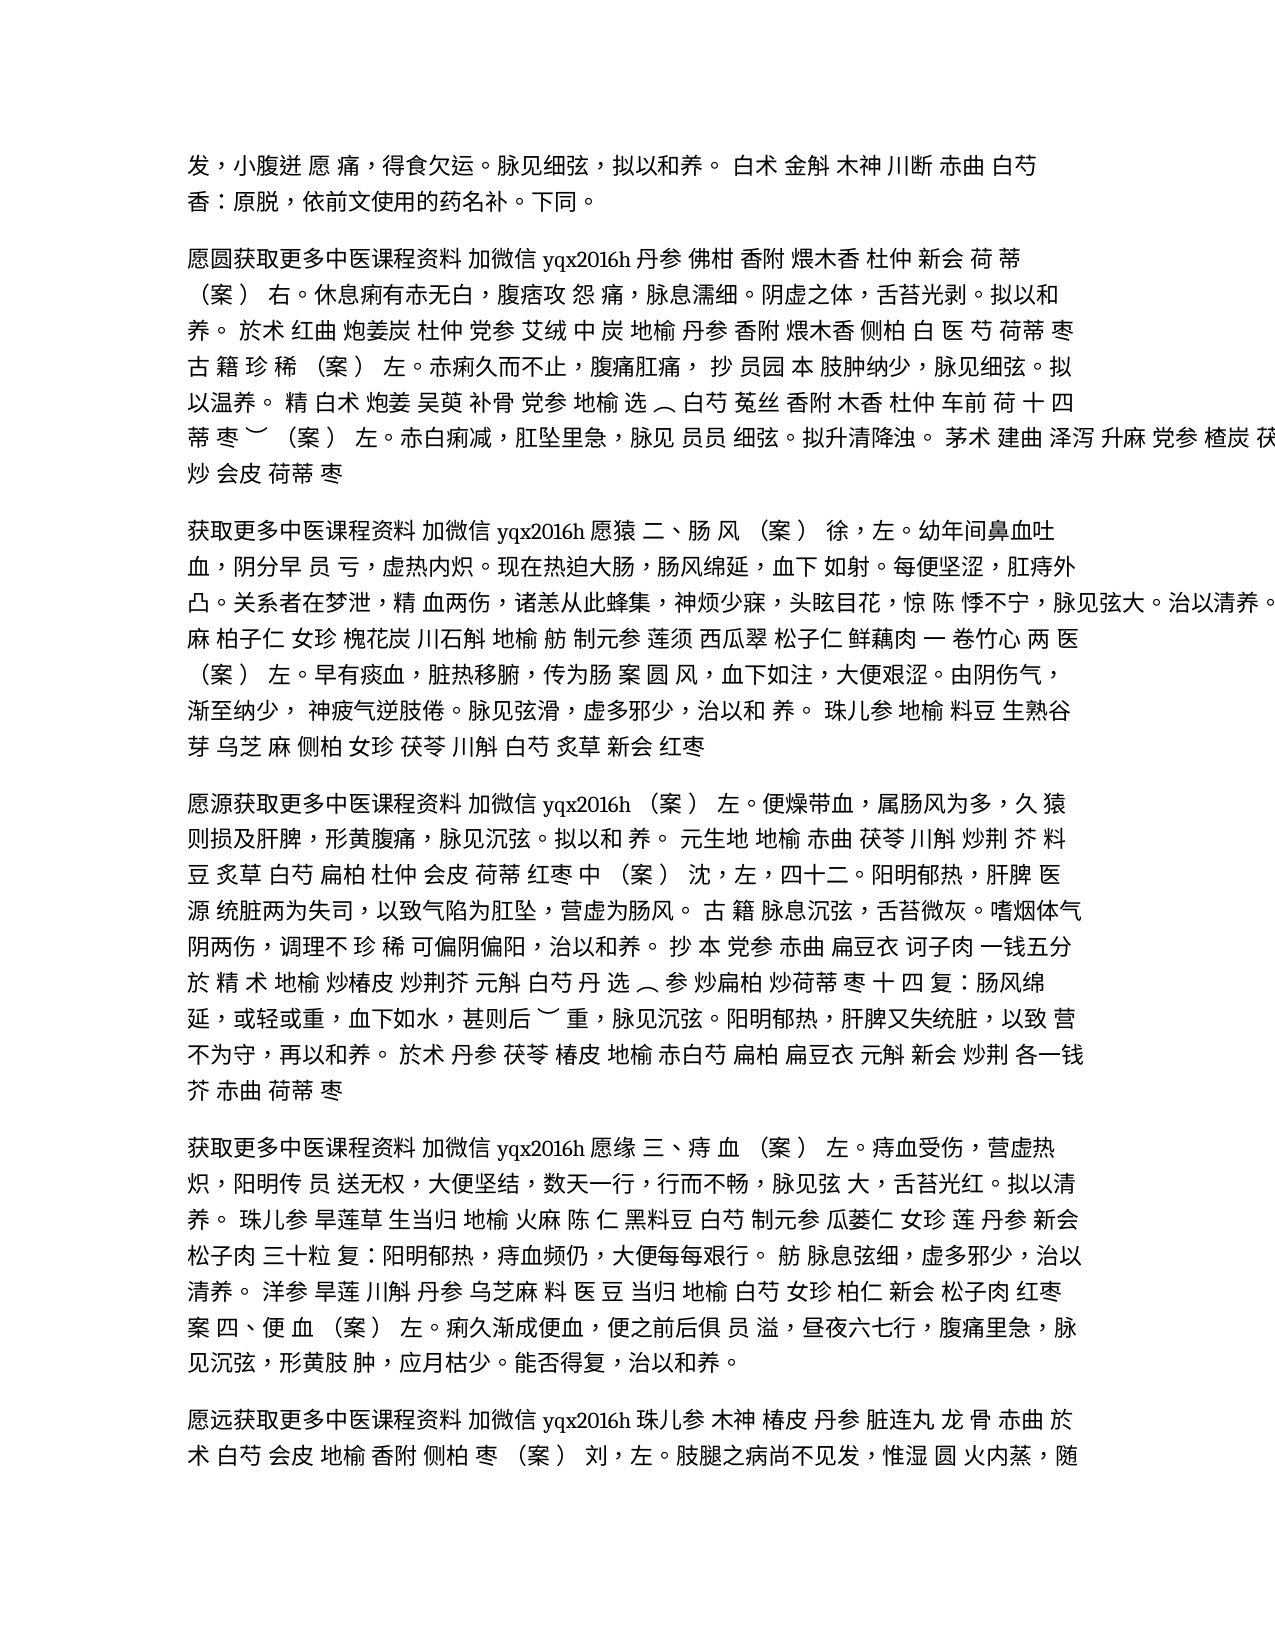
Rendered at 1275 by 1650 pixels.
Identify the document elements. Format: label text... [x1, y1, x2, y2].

text 获取更多中医课程资料 加微信 yqx2016h 愿缘 三、痔 血 （案 ） 左。痔血受伤，营虚热炽，阳明传 员 送无权，大便坚结，数天一行，行而不畅，脉见弦 大，舌苔光红。拟以清养。 珠儿参 旱莲草 生当归 地榆 火麻 陈 仁 黑料豆 白芍 制元参 瓜蒌仁 女珍 莲 丹参 新会 松子肉 三十粒 复：阳明郁热，痔血频仍，大便每每艰行。 舫 脉息弦细，虚多邪少，治以清养。 洋参 旱莲 川斛 丹参 乌芝麻 料 医 豆 当归 地榆 白芍 女珍 柏仁 新会 松子肉 红枣 案 四、便 血 （案 ） 左。痢久渐成便血，便之前后俱 员 溢，昼夜六七行，腹痛里急，脉见沉弦，形黄肢 肿，应月枯少。能否得复，治以和养。 [187, 1132, 1087, 1379]
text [187, 150, 1087, 217]
text 愿圆获取更多中医课程资料 加微信 yqx2016h 丹参 佛柑 香附 煨木香 杜仲 新会 荷 蒂 （案 ） 右。休息痢有赤无白，腹痞攻 怨 痛，脉息濡细。阴虚之体，舌苔光剥。拟以和 养。 於术 红曲 炮姜炭 杜仲 党参 艾绒 中 炭 地榆 丹参 香附 煨木香 侧柏 白 医 芍 荷蒂 枣 古 籍 珍 稀 （案 ） 左。赤痢久而不止，腹痛肛痛， 抄 员园 本 肢肿纳少，脉见细弦。拟以温养。 精 白术 炮姜 吴萸 补骨 党参 地榆 选 ︵ 白芍 菟丝 香附 木香 杜仲 车前 荷 十 四 蒂 枣 ︶ （案 ） 左。赤白痢减，肛坠里急，脉见 员员 细弦。拟升清降浊。 茅术 建曲 泽泻 升麻 党参 楂炭 茯苓 白芍 川连 广木香 野赤豆 元米炒 会皮 荷蒂 枣 [187, 243, 1087, 489]
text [187, 1404, 1087, 1471]
text 愿源获取更多中医课程资料 加微信 yqx2016h （案 ） 左。便燥带血，属肠风为多，久 猿 则损及肝脾，形黄腹痛，脉见沉弦。拟以和 养。 元生地 地榆 赤曲 茯苓 川斛 炒荆 芥 料豆 炙草 白芍 扁柏 杜仲 会皮 荷蒂 红枣 中 （案 ） 沈，左，四十二。阳明郁热，肝脾 医 源 统脏两为失司，以致气陷为肛坠，营虚为肠风。 古 籍 脉息沉弦，舌苔微灰。嗜烟体气阴两伤，调理不 珍 稀 可偏阴偏阳，治以和养。 抄 本 党参 赤曲 扁豆衣 诃子肉 一钱五分 於 精 术 地榆 炒椿皮 炒荆芥 元斛 白芍 丹 选 ︵ 参 炒扁柏 炒荷蒂 枣 十 四 复：肠风绵延，或轻或重，血下如水，甚则后 ︶ 重，脉见沉弦。阳明郁热，肝脾又失统脏，以致 营不为守，再以和养。 於术 丹参 茯苓 椿皮 地榆 赤白芍 扁柏 扁豆衣 元斛 新会 炒荆 各一钱 芥 赤曲 荷蒂 枣 [187, 787, 1087, 1106]
text 获取更多中医课程资料 加微信 yqx2016h 愿猿 二、肠 风 （案 ） 徐，左。幼年间鼻血吐血，阴分早 员 亏，虚热内炽。现在热迫大肠，肠风绵延，血下 如射。每便坚涩，肛痔外凸。关系者在梦泄，精 血两伤，诸恙从此蜂集，神烦少寐，头眩目花，惊 陈 悸不宁，脉见弦大。治以清养。 莲 珠儿参 郁李仁 旱莲 甜杏仁 乌芝 麻 柏子仁 女珍 槐花炭 川石斛 地榆 舫 制元参 莲须 西瓜翠 松子仁 鲜藕肉 一 卷竹心 两 医 （案 ） 左。早有痰血，脏热移腑，传为肠 案 圆 风，血下如注，大便艰涩。由阴伤气，渐至纳少， 神疲气逆肢倦。脉见弦滑，虚多邪少，治以和 养。 珠儿参 地榆 料豆 生熟谷芽 乌芝 麻 侧柏 女珍 茯苓 川斛 白芍 炙草 新会 红枣 [187, 515, 1087, 762]
